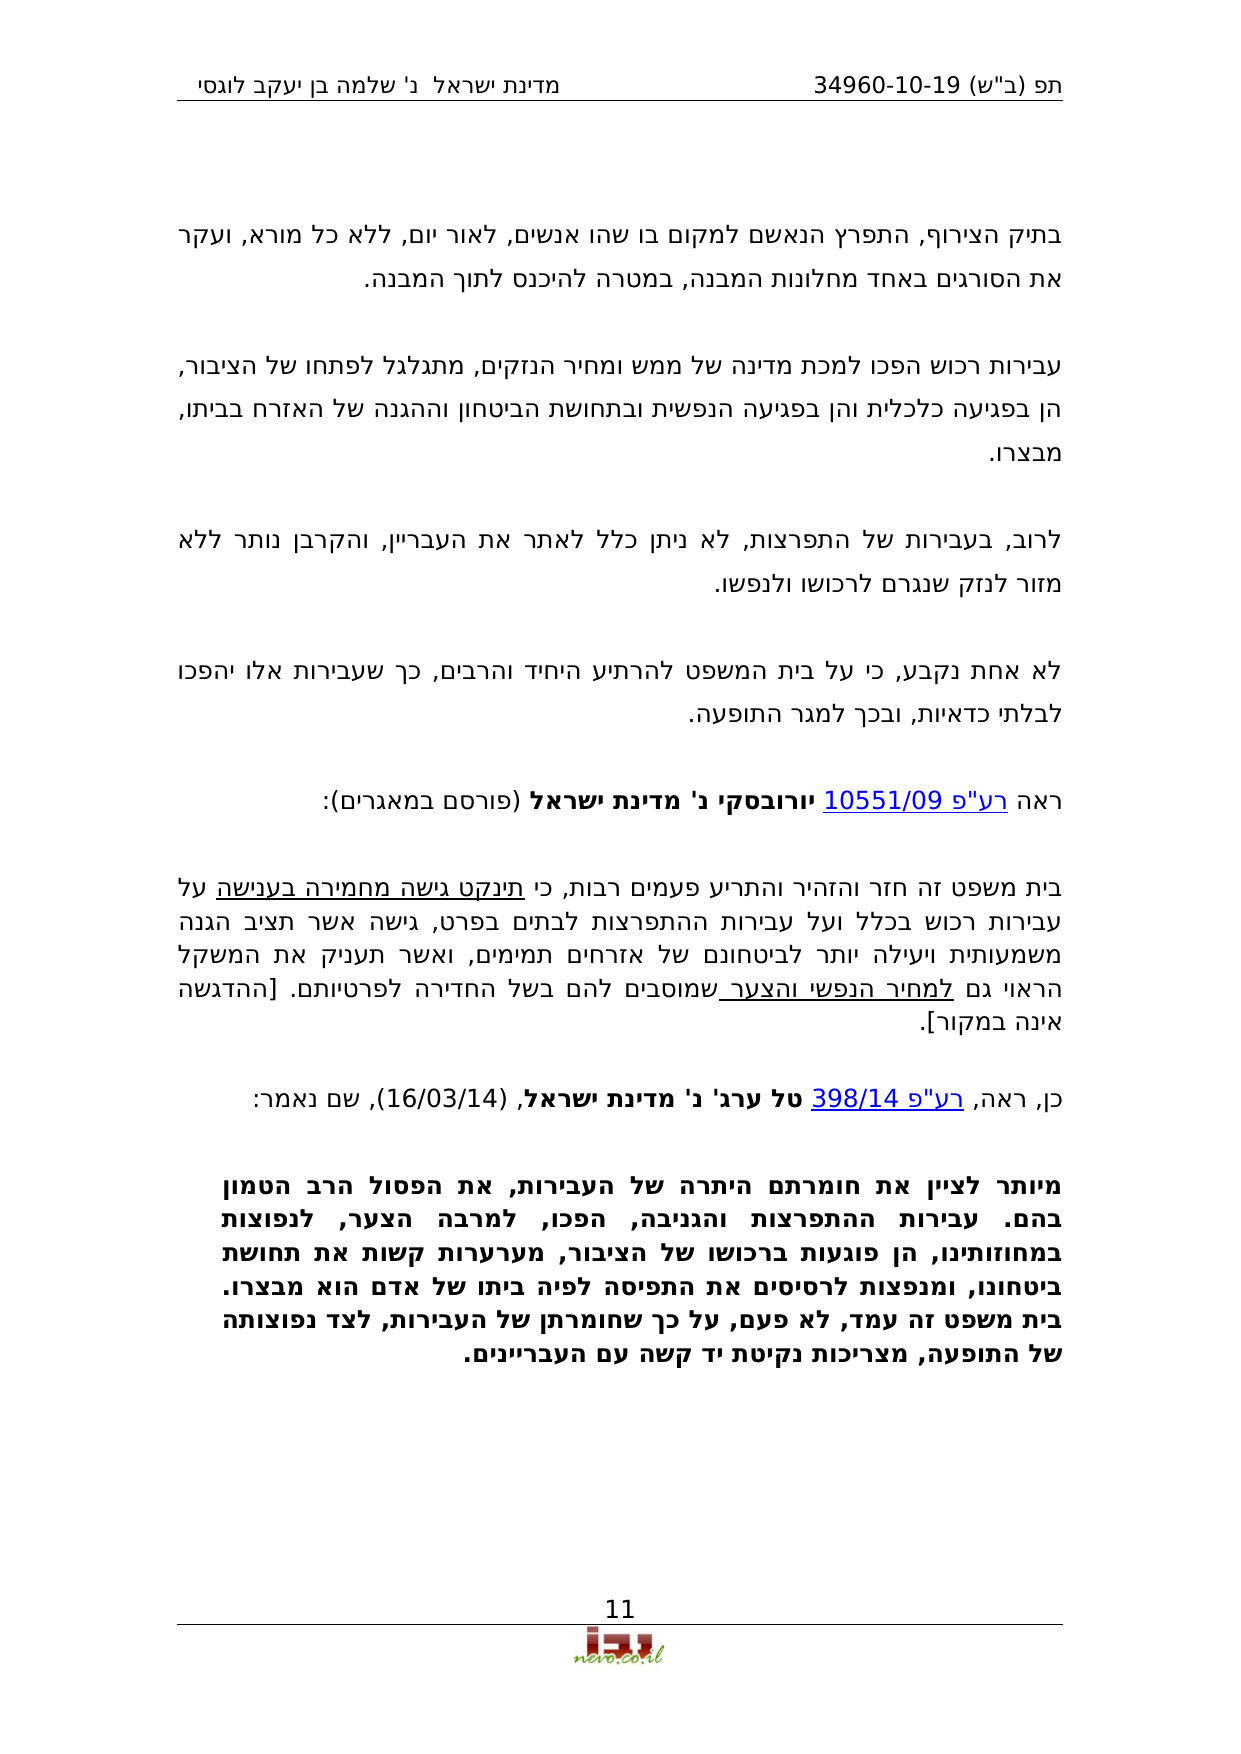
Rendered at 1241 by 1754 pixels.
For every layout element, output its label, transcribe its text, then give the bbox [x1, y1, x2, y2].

text לרוב, בעבירות של התפרצות, לא ניתן כלל לאתר את העבריין, והקרבן נותר ללא מזור לנזק שנגרם לרכושו ולנפשו. [177, 525, 1063, 598]
picture [574, 1626, 666, 1665]
text עבירות רכוש הפכו למכת מדינה של ממש ומחיר הנזקים, מתגלגל לפתחו של הציבור, הן בפגיעה כלכלית והן בפגיעה הנפשית ובתחושת הביטחון וההגנה של האזרח בביתו, מבצרו. [177, 351, 1063, 468]
text בית משפט זה חזר והזהיר והתריע פעמים רבות, כי תינקט גישה מחמירה בענישה על עבירות רכוש בכלל ועל עבירות ההתפרצות לבתים בפרט, גישה אשר תציב הגנה משמעותית ויעילה יותר לביטחונם של אזרחים תמימים, ואשר תעניק את המשקל הראוי גם למחיר הנפשי והצער שמוסבים להם בשל החדירה לפרטיותם. [ההדגשה אינה במקור]. [177, 873, 1063, 1037]
text כן, ראה, רע"פ 398/14 טל ערג' נ' מדינת ישראל, (16/03/14), שם נאמר: [177, 1084, 1063, 1113]
text מיותר לציין את חומרתם היתרה של העבירות, את הפסול הרב הטמון בהם. עבירות ההתפרצות והגניבה, הפכו, למרבה הצער, לנפוצות במחוזותינו, הן פוגעות ברכושו של הציבור, מערערות קשות את תחושת ביטחונו, ומנפצות לרסיסים את התפיסה לפיה ביתו של אדם הוא מבצרו. בית משפט זה עמד, לא פעם, על כך שחומרתן של העבירות, לצד נפוצותה של התופעה, מצריכות נקיטת יד קשה עם העבריינים. [222, 1171, 1063, 1368]
text לא אחת נקבע, כי על בית המשפט להרתיע היחיד והרבים, כך שעבירות אלו יהפכו לבלתי כדאיות, ובכך למגר התופעה. [177, 656, 1063, 729]
text ראה רע"פ 10551/09 יורובסקי נ' מדינת ישראל (פורסם במאגרים): [177, 787, 1063, 816]
text בתיק הצירוף, התפרץ הנאשם למקום בו שהו אנשים, לאור יום, ללא כל מורא, ועקר את הסורגים באחד מחלונות המבנה, במטרה להיכנס לתוך המבנה. [177, 220, 1063, 293]
